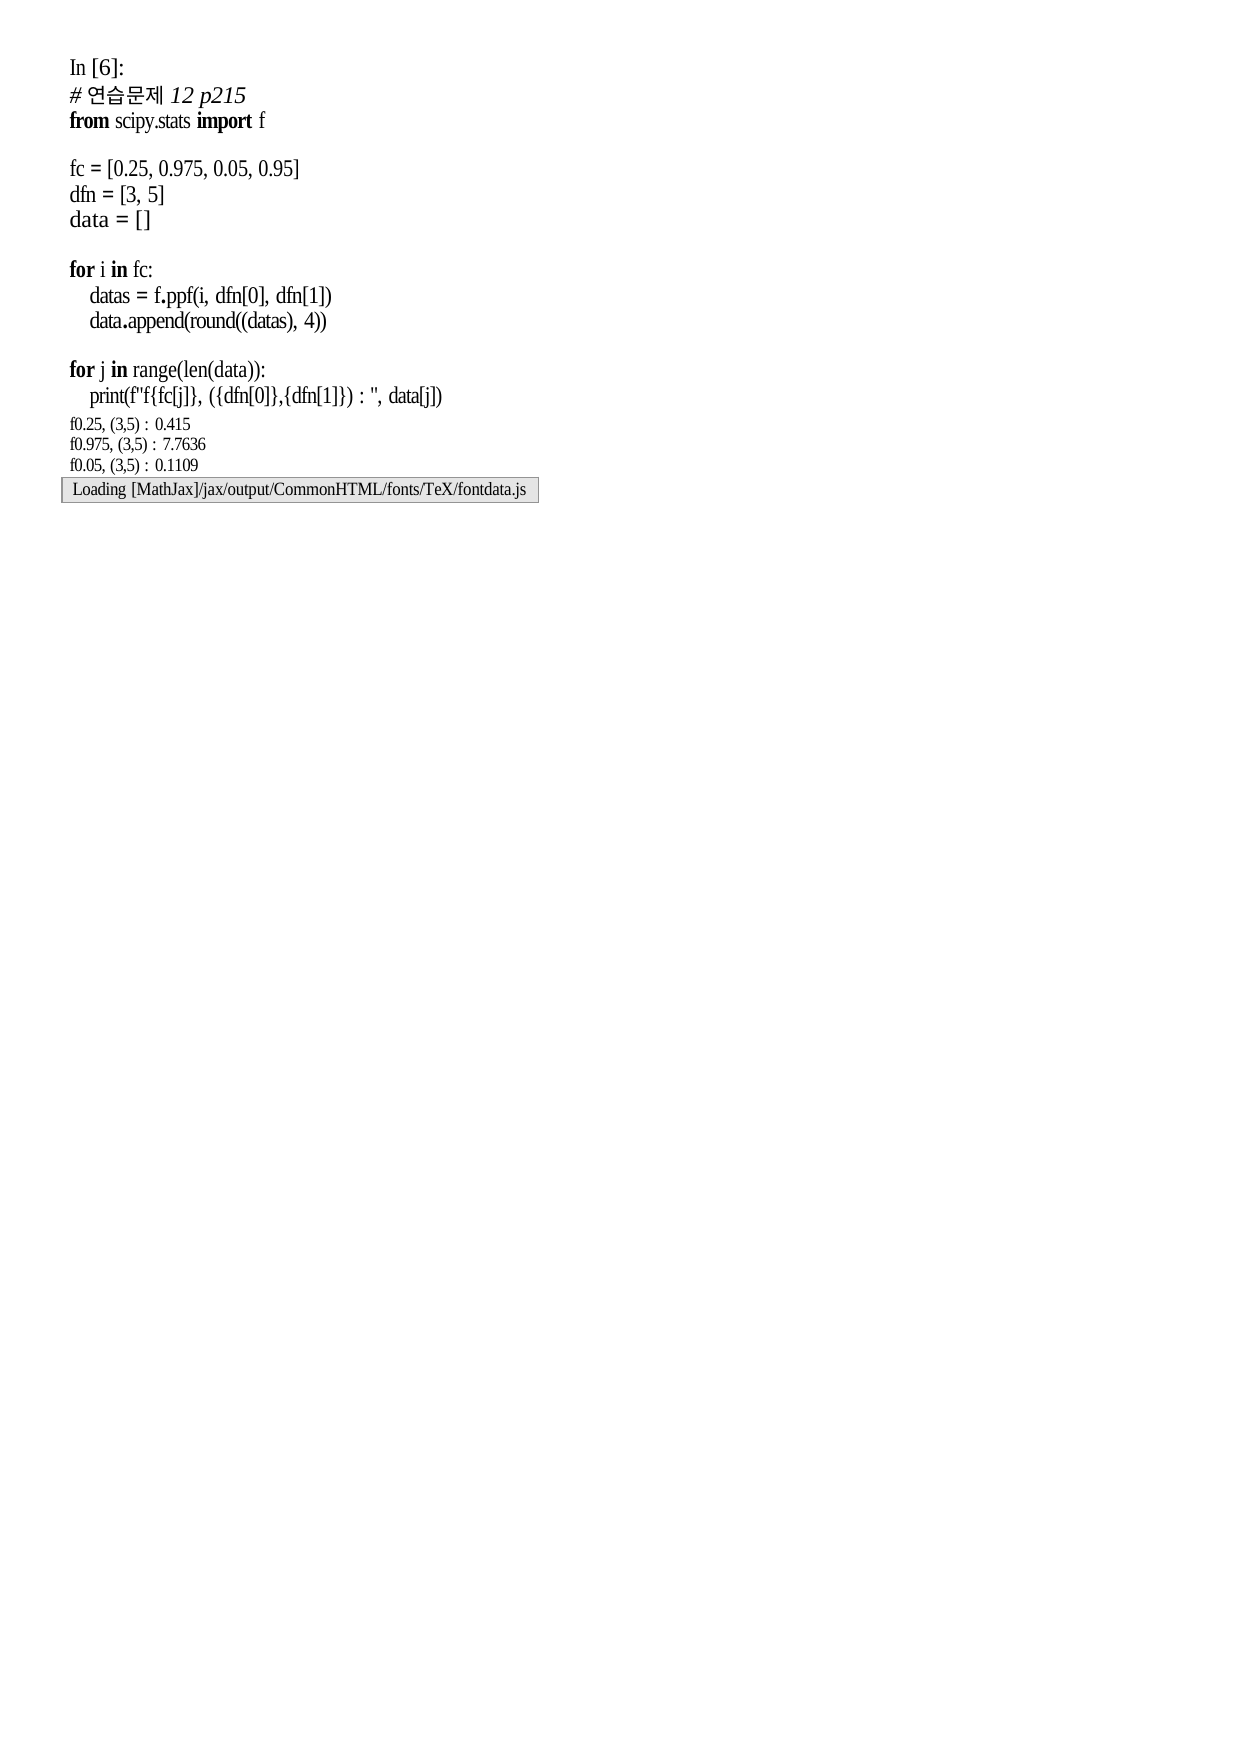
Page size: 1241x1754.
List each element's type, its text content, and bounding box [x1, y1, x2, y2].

text from scipy.stats import f [69, 110, 1190, 133]
text for i in fc: [69, 256, 1190, 282]
text for j in range(len(data)): [69, 356, 1190, 382]
text dfn = [3, 5] data = [] [69, 183, 188, 233]
text # 연습문제 12 p215 [69, 80, 1190, 110]
text f0.975, (3,5) : 7.7636 [69, 434, 1190, 454]
text In [6]: [69, 56, 1190, 80]
text f0.25, (3,5) : 0.415 [69, 413, 1190, 434]
text datas = f.ppf(i, dfn[0], dfn[1]) data.append(round((datas), 4)) [89, 283, 395, 333]
text fc = [0.25, 0.975, 0.05, 0.95] [69, 156, 1190, 182]
text f0.05, (3,5) : 0.1109 [69, 454, 1190, 475]
text print(f"f{fc[j]}, ({dfn[0]},{dfn[1]}) : ", data[j]) [89, 382, 1190, 409]
